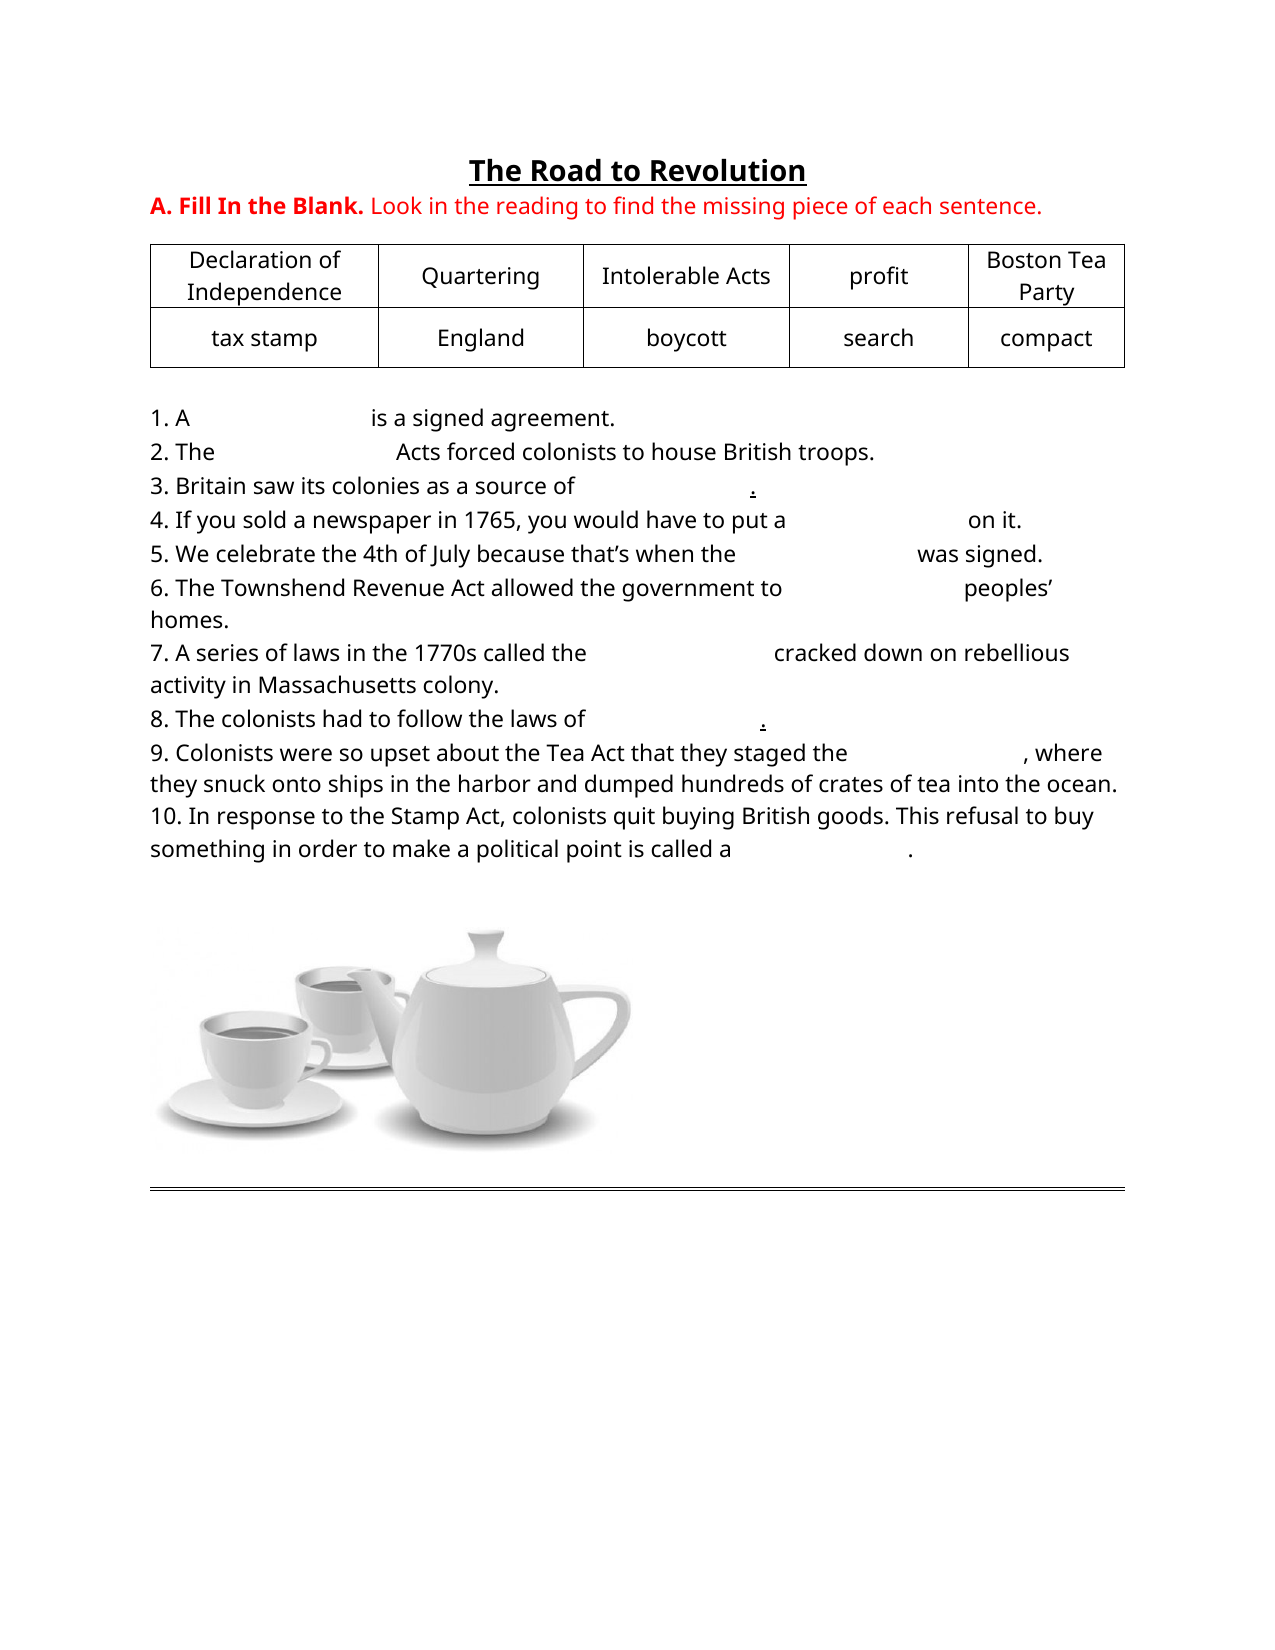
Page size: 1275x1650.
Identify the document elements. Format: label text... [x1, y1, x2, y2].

table_header Intolerable Acts [584, 245, 789, 307]
text 2. The Acts forced colonists to house British troops. [150, 433, 1125, 467]
table_header Quartering [379, 245, 583, 307]
table_header Boston Tea Party [969, 245, 1124, 307]
table_cell tax stamp [151, 308, 378, 367]
text A. Fill In the Blank. Look in the reading to find the missing piece of each sentence. [150, 190, 1125, 221]
text 8. The colonists had to follow the laws of . [150, 700, 1125, 734]
table_cell search [790, 308, 968, 367]
table_cell compact [969, 308, 1124, 367]
table_header Declaration of Independence [151, 245, 378, 307]
text 9. Colonists were so upset about the Tea Act that they staged the , where they snuck onto ships in the harbor and dumped hundreds of crates of tea into the ocean. [150, 734, 1125, 799]
text 10. In response to the Stamp Act, colonists quit buying British goods. This refusal to buy something in order to make a political point is called a . [150, 799, 1125, 865]
table_cell boycott [584, 308, 789, 367]
table_header profit [790, 245, 968, 307]
text 3. Britain saw its colonies as a source of . [150, 467, 1125, 501]
text 4. If you sold a newspaper in 1765, you would have to put a on it. [150, 501, 1125, 536]
text 6. The Townshend Revenue Act allowed the government to peoples’ homes. [150, 569, 1125, 635]
text The Road to Revolution [150, 150, 1125, 190]
table_cell England [379, 308, 583, 367]
text 1. A is a signed agreement. [150, 399, 1125, 433]
text 5. We celebrate the 4th of July because that’s when the was signed. [150, 536, 1125, 569]
text 7. A series of laws in the 1770s called the cracked down on rebellious activity in Massachusetts colony. [150, 635, 1125, 700]
